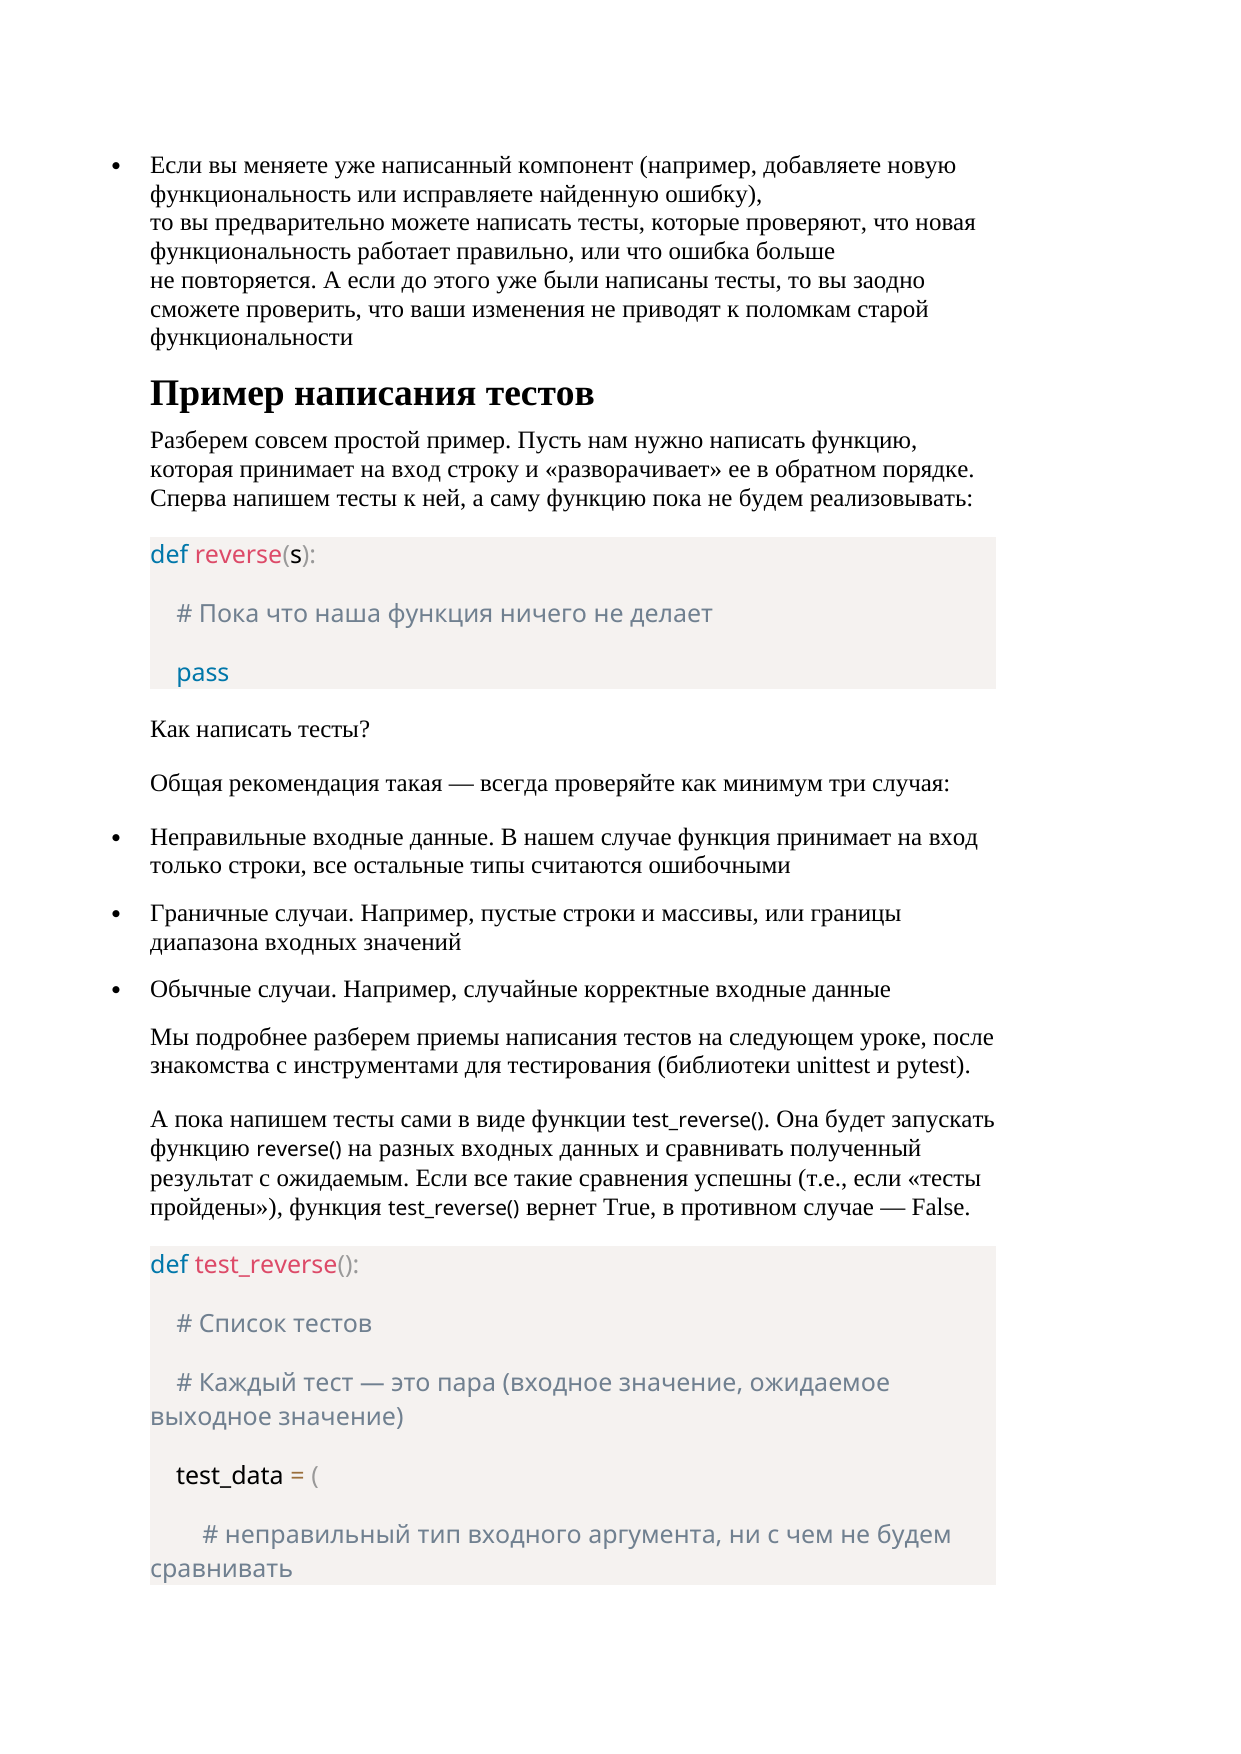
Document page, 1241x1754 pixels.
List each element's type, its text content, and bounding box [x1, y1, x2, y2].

text # Каждый тест — это пара (входное значение, ожидаемое выходное значение) [150, 1364, 996, 1432]
text Общая рекомендация такая — всегда проверяйте как минимум три случая: [150, 768, 996, 797]
text # Список тестов [150, 1305, 996, 1339]
list Неправильные входные данные. В нашем случае функция принимает на вход только строки, все остальные типы считаются ошибочными [112, 822, 996, 879]
text Как написать тесты? [150, 714, 996, 743]
text Мы подробнее разберем приемы написания тестов на следующем уроке, после знакомства с инструментами для тестирования (библиотеки unittest и pytest). [150, 1022, 996, 1079]
text Разберем совсем простой пример. Пусть нам нужно написать функцию, которая принимает на вход строку и «разворачивает» ее в обратном порядке. Сперва напишем тесты к ней, а саму функцию пока не будем реализовывать: [150, 426, 996, 512]
text def test_reverse(): [150, 1246, 996, 1280]
text # неправильный тип входного аргумента, ни с чем не будем сравнивать [150, 1517, 996, 1585]
text # Пока что наша функция ничего не делает [150, 596, 996, 630]
text Пример написания тестов [150, 370, 996, 413]
text def reverse(s): [150, 537, 996, 571]
list Если вы меняете уже написанный компонент (например, добавляете новую функциональность или исправляете найденную ошибку), то вы предварительно можете написать тесты, которые проверяют, что новая функциональность работает правильно, или что ошибка больше не повторяется. А если до этого уже были написаны тесты, то вы заодно сможете проверить, что ваши изменения не приводят к поломкам старой функциональности [112, 150, 996, 351]
text А пока напишем тесты сами в виде функции test_reverse(). Она будет запускать функцию reverse() на разных входных данных и сравнивать полученный результат с ожидаемым. Если все такие сравнения успешны (т.е., если «тесты пройдены»), функция test_reverse() вернет True, в противном случае — False. [150, 1104, 996, 1221]
text test_data = ( [150, 1457, 996, 1492]
list Обычные случаи. Например, случайные корректные входные данные [112, 974, 996, 1003]
text pass [150, 655, 996, 689]
list Граничные случаи. Например, пустые строки и массивы, или границы диапазона входных значений [112, 898, 996, 955]
